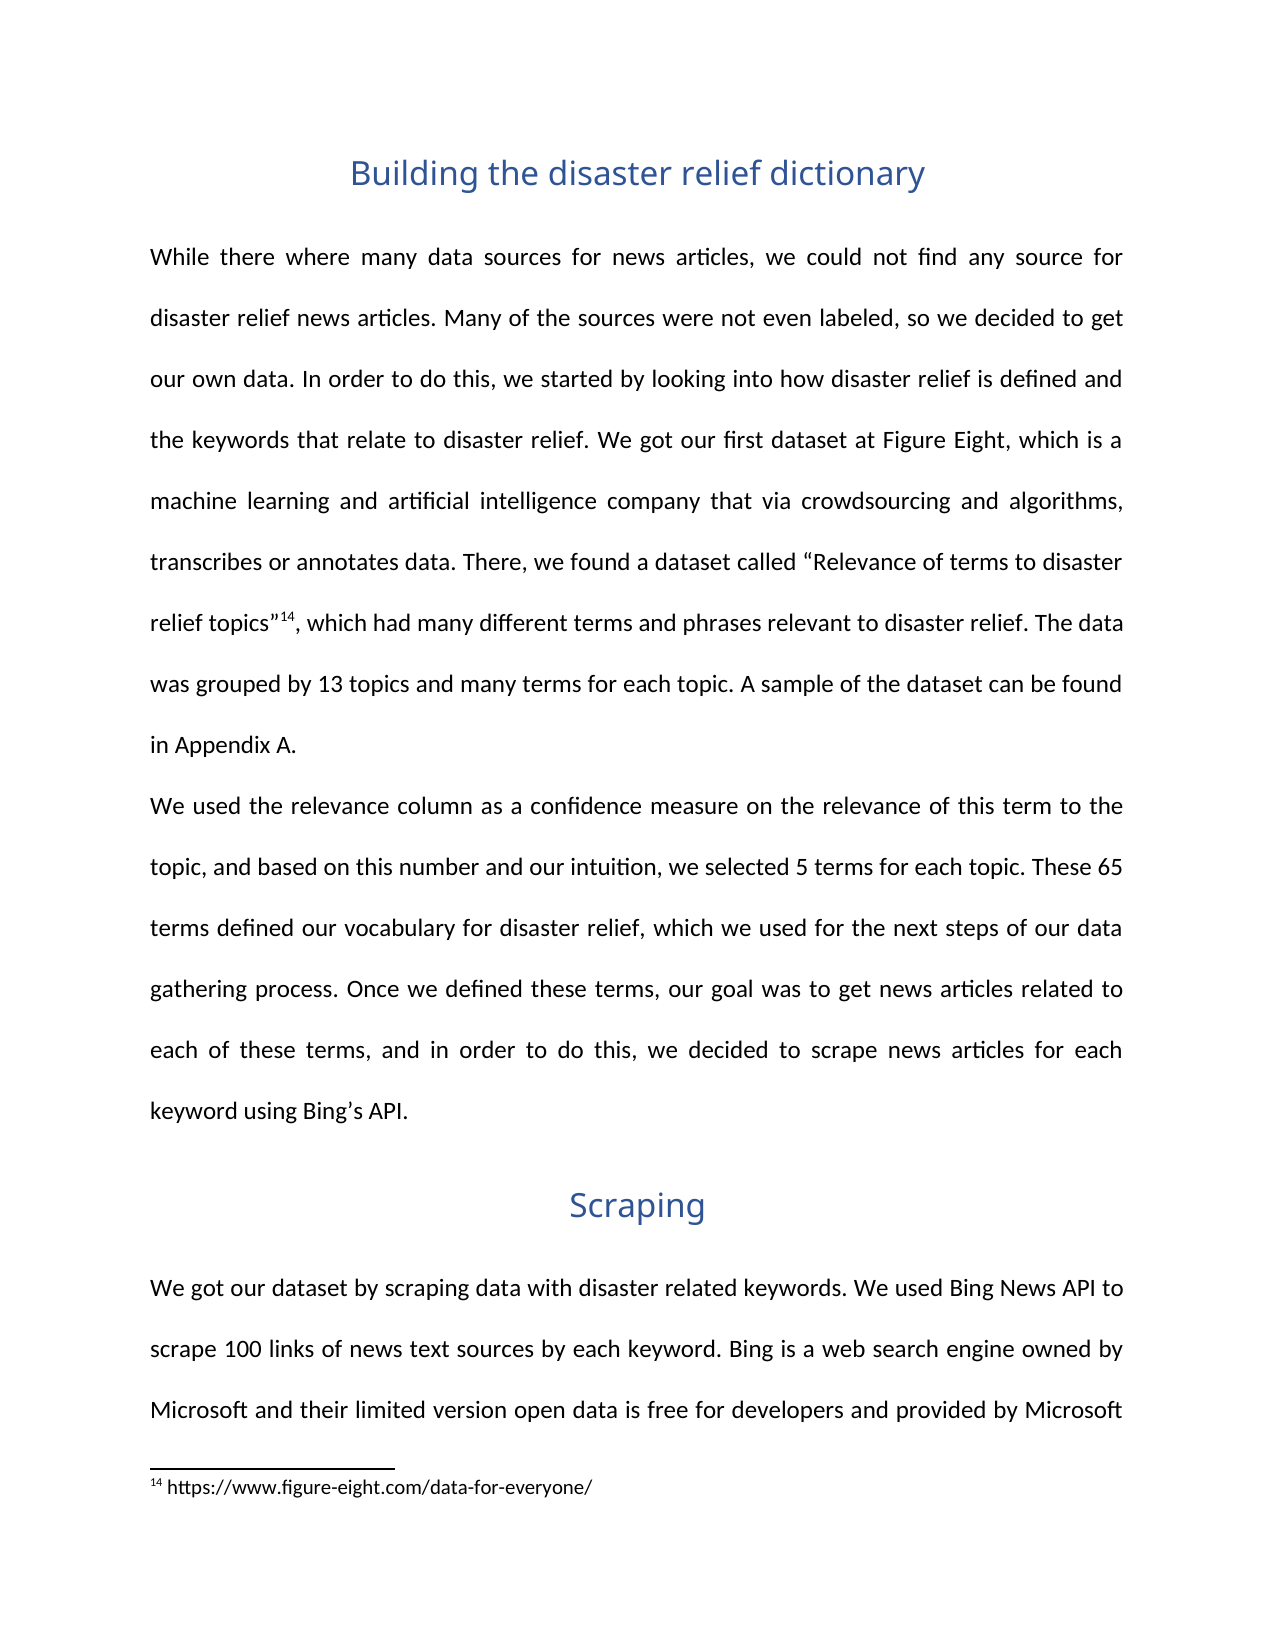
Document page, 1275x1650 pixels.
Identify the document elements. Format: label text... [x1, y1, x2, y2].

text We used the relevance column as a confidence measure on the relevance of this term to the topic, and based on this number and our intuition, we selected 5 terms for each topic. These 65 terms defined our vocabulary for disaster relief, which we used for the next steps of our data gathering process. Once we defined these terms, our goal was to get news articles related to each of these terms, and in order to do this, we decided to scrape news articles for each keyword using Bing’s API. [150, 790, 1125, 1126]
text While there where many data sources for news articles, we could not find any source for disaster relief news articles. Many of the sources were not even labeled, so we decided to get our own data. In order to do this, we started by looking into how disaster relief is defined and the keywords that relate to disaster relief. We got our first dataset at Figure Eight, which is a machine learning and artificial intelligence company that via crowdsourcing and algorithms, transcribes or annotates data. There, we found a dataset called “Relevance of terms to disaster relief topics”, which had many different terms and phrases relevant to disaster relief. The data was grouped by 13 topics and many terms for each topic. A sample of the dataset can be found in Appendix A. [150, 241, 1125, 760]
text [150, 1272, 1125, 1425]
subtitle Building the disaster relief dictionary [150, 150, 1125, 195]
subtitle Scraping [150, 1181, 1125, 1227]
